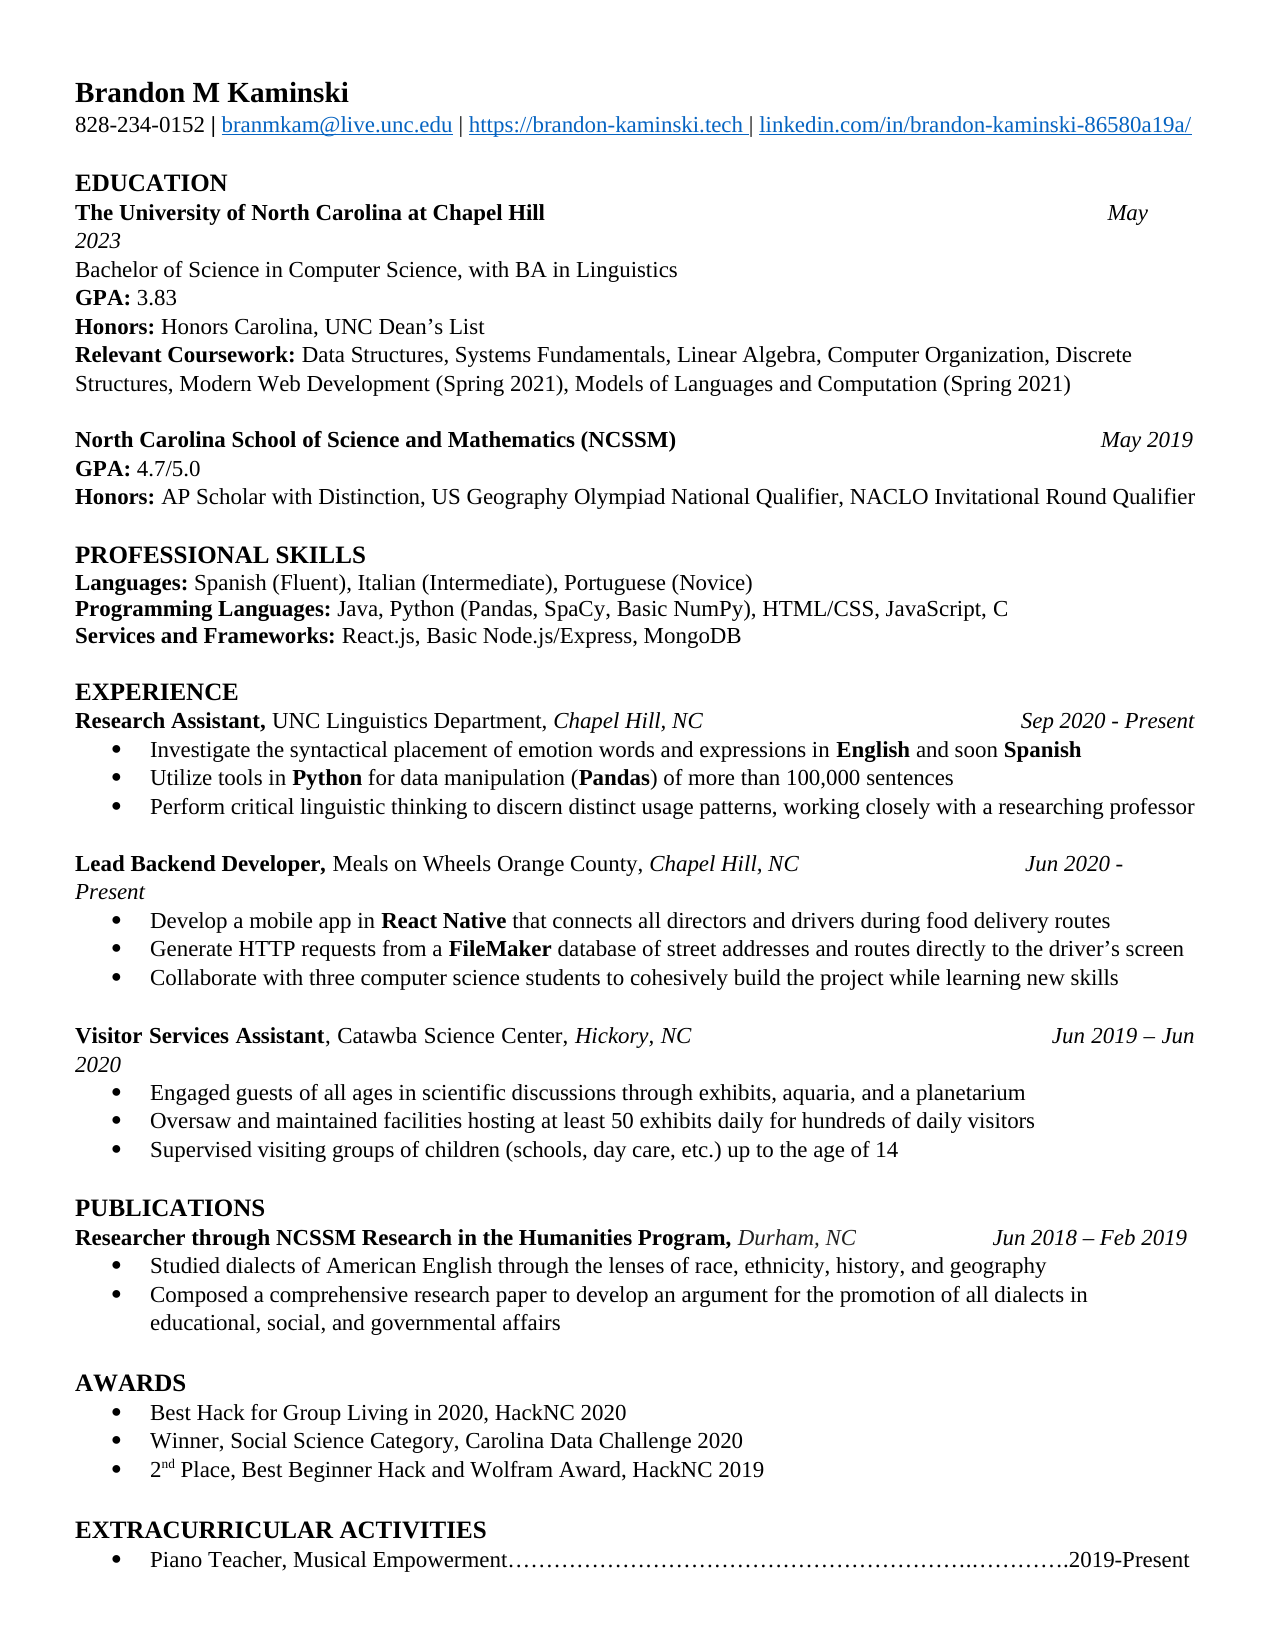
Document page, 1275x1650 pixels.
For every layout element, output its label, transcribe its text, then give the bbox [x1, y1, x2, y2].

list Utilize tools in Python for data manipulation (Pandas) of more than 100,000 sentences [112, 764, 1200, 791]
list Generate HTTP requests from a FileMaker database of street addresses and routes directly to the driver’s screen [112, 935, 1200, 961]
text Relevant Coursework: Data Structures, Systems Fundamentals, Linear Algebra, Computer Organization, Discrete Structures, Modern Web Development (Spring 2021), Models of Languages and Computation (Spring 2021) [75, 341, 1200, 396]
text North Carolina School of Science and Mathematics (NCSSM) May 2019 [75, 427, 1200, 453]
text Researcher through NCSSM Research in the Humanities Program, Durham, NC Jun 2018 – Feb 2019 [75, 1224, 738, 1250]
text GPA: 3.83 [75, 284, 1200, 311]
text PROFESSIONAL SKILLS [75, 540, 1200, 569]
text GPA: 4.7/5.0 [75, 455, 1200, 481]
text Visitor Services Assistant, Catawba Science Center, Hickory, NC Jun 2019 – Jun 2020 [75, 1022, 1200, 1077]
list Composed a comprehensive research paper to develop an argument for the promotion of all dialects in educational, social, and governmental affairs [112, 1281, 1200, 1336]
text Lead Backend Developer, Meals on Wheels Orange County, Chapel Hill, NC Jun 2020 - Present [75, 850, 1200, 904]
text Honors: AP Scholar with Distinction, US Geography Olympiad National Qualifier, NACLO Invitational Round Qualifier [75, 483, 1200, 510]
list Supervised visiting groups of children (schools, day care, etc.) up to the age of 14 [112, 1136, 1200, 1162]
text Bachelor of Science in Computer Science, with BA in Linguistics [75, 256, 1200, 282]
list Investigate the syntactical placement of emotion words and expressions in English and soon Spanish [112, 736, 1200, 762]
text Brandon M Kaminski [75, 75, 1200, 108]
list Studied dialects of American English through the lenses of race, ethnicity, history, and geography [112, 1252, 1200, 1279]
text PUBLICATIONS [75, 1193, 1200, 1222]
list Winner, Social Science Category, Carolina Data Challenge 2020 [112, 1427, 1200, 1453]
text Research Assistant, UNC Linguistics Department, Chapel Hill, NC Sep 2020 - Present [75, 708, 1200, 734]
text EDUCATION [75, 168, 1200, 197]
list Develop a mobile app in React Native that connects all directors and drivers during food delivery routes [112, 907, 1200, 933]
text 828-234-0152 | branmkam@live.unc.edu | https://brandon-kaminski.tech | linkedin.com/in/brandon-kaminski-86580a19a/ [75, 111, 1200, 137]
text AWARDS [75, 1368, 1200, 1396]
text Languages: Spanish (Fluent), Italian (Intermediate), Portuguese (Novice) [75, 569, 1200, 595]
list Collaborate with three computer science students to cohesively build the project while learning new skills [112, 963, 1200, 990]
text Honors: Honors Carolina, UNC Dean’s List [75, 313, 1200, 339]
text The University of North Carolina at Chapel Hill May 2023 [75, 199, 1200, 254]
list Piano Teacher, Musical Empowerment…………………………………………………….………….2019-Present [112, 1546, 1200, 1572]
list Engaged guests of all ages in scientific discussions through exhibits, aquaria, and a planetarium [112, 1079, 1200, 1105]
text EXPERIENCE [75, 677, 1200, 705]
text Services and Frameworks: React.js, Basic Node.js/Express, MongoDB [75, 622, 1200, 648]
list Perform critical linguistic thinking to discern distinct usage patterns, working closely with a researching professor [112, 793, 1200, 819]
text Programming Languages: Java, Python (Pandas, SpaCy, Basic NumPy), HTML/CSS, JavaScript, C [75, 595, 1200, 622]
list Best Hack for Group Living in 2020, HackNC 2020 [112, 1399, 1200, 1425]
text EXTRACURRICULAR ACTIVITIES [75, 1515, 1200, 1544]
list 2nd Place, Best Beginner Hack and Wolfram Award, HackNC 2019 [112, 1456, 1200, 1482]
list Oversaw and maintained facilities hosting at least 50 exhibits daily for hundreds of daily visitors [112, 1107, 1200, 1134]
